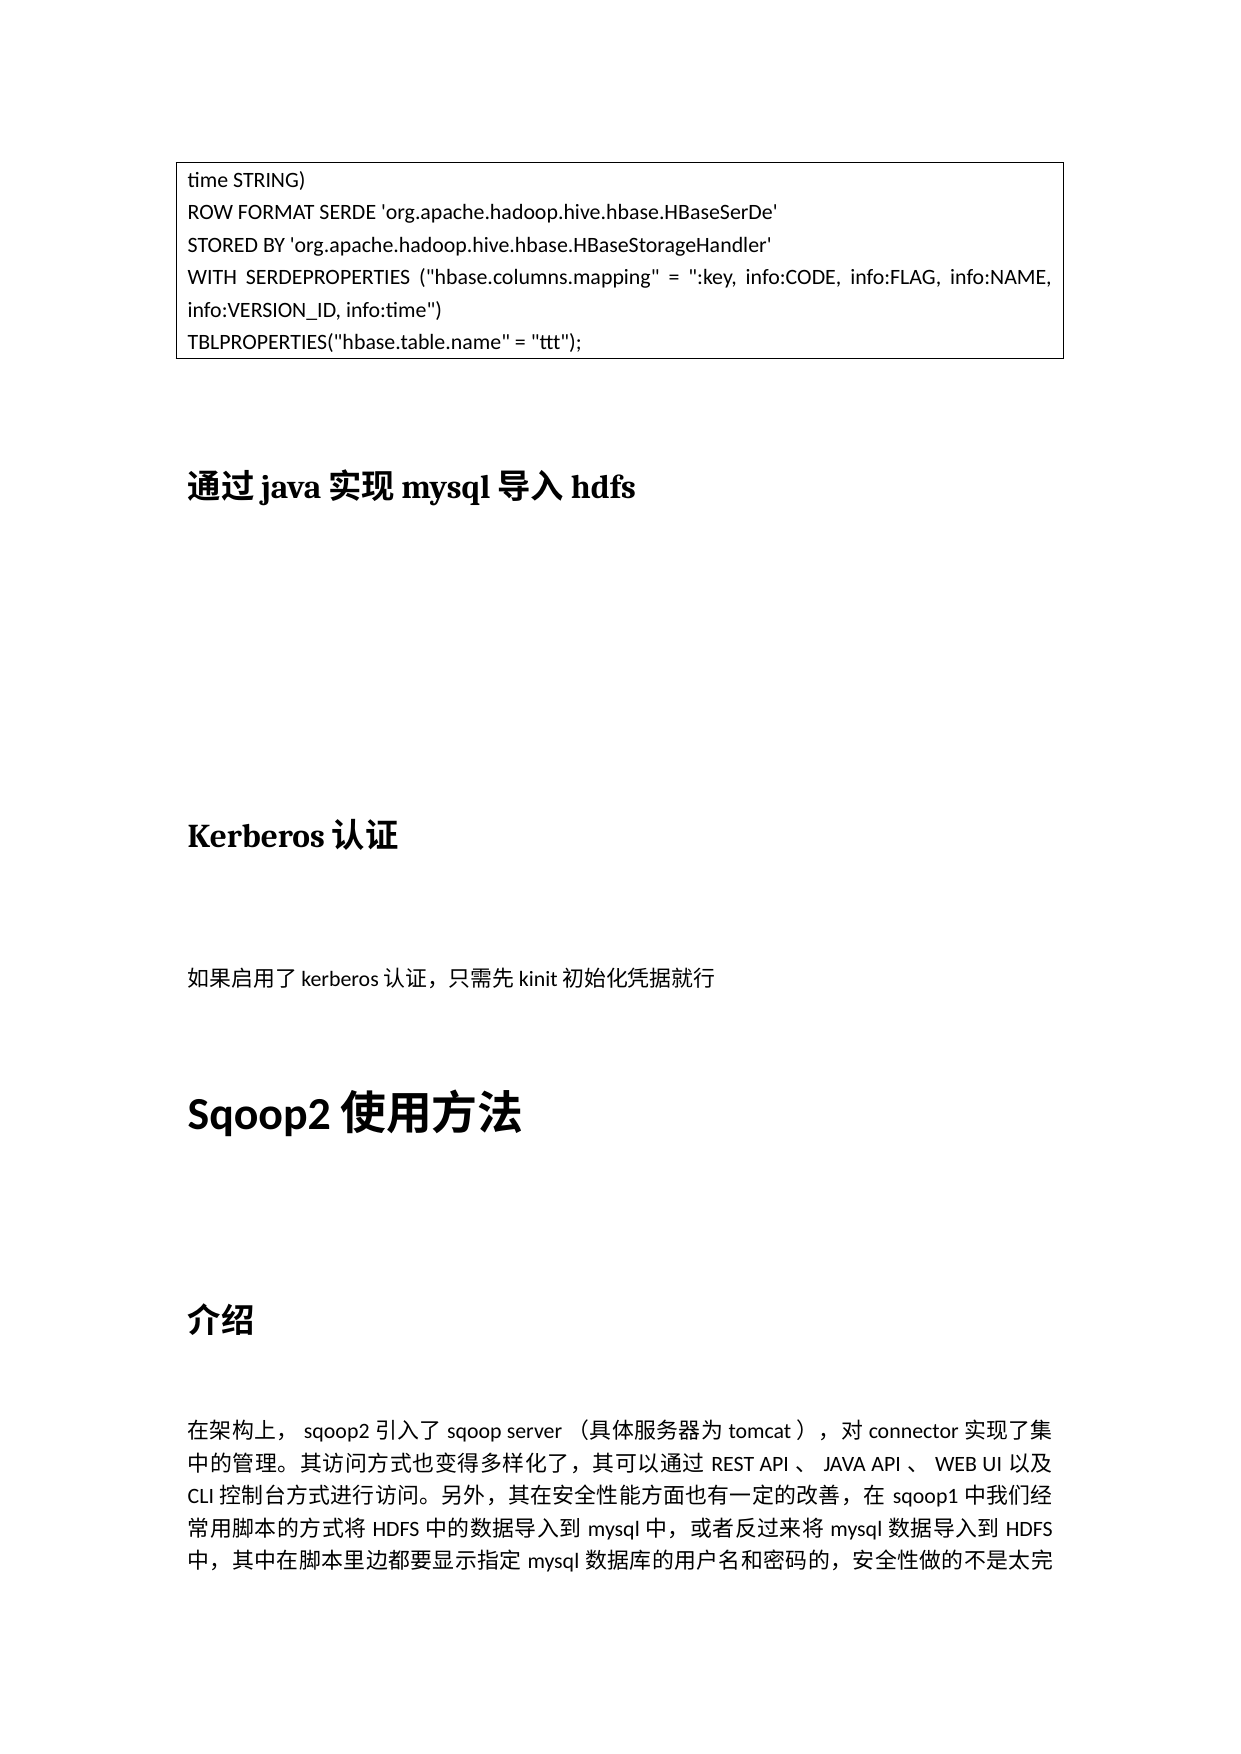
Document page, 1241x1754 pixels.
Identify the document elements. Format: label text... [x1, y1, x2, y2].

subtitle 通过java实现mysql导入hdfs [187, 451, 1053, 516]
subtitle Sqoop2使用方法 [187, 1061, 1053, 1158]
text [187, 1413, 1053, 1576]
subtitle 介绍 [187, 1286, 1053, 1351]
subtitle Kerberos认证 [187, 800, 1053, 865]
text 如果启用了kerberos认证，只需先kinit初始化凭据就行 [187, 960, 1053, 993]
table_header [177, 163, 1063, 358]
